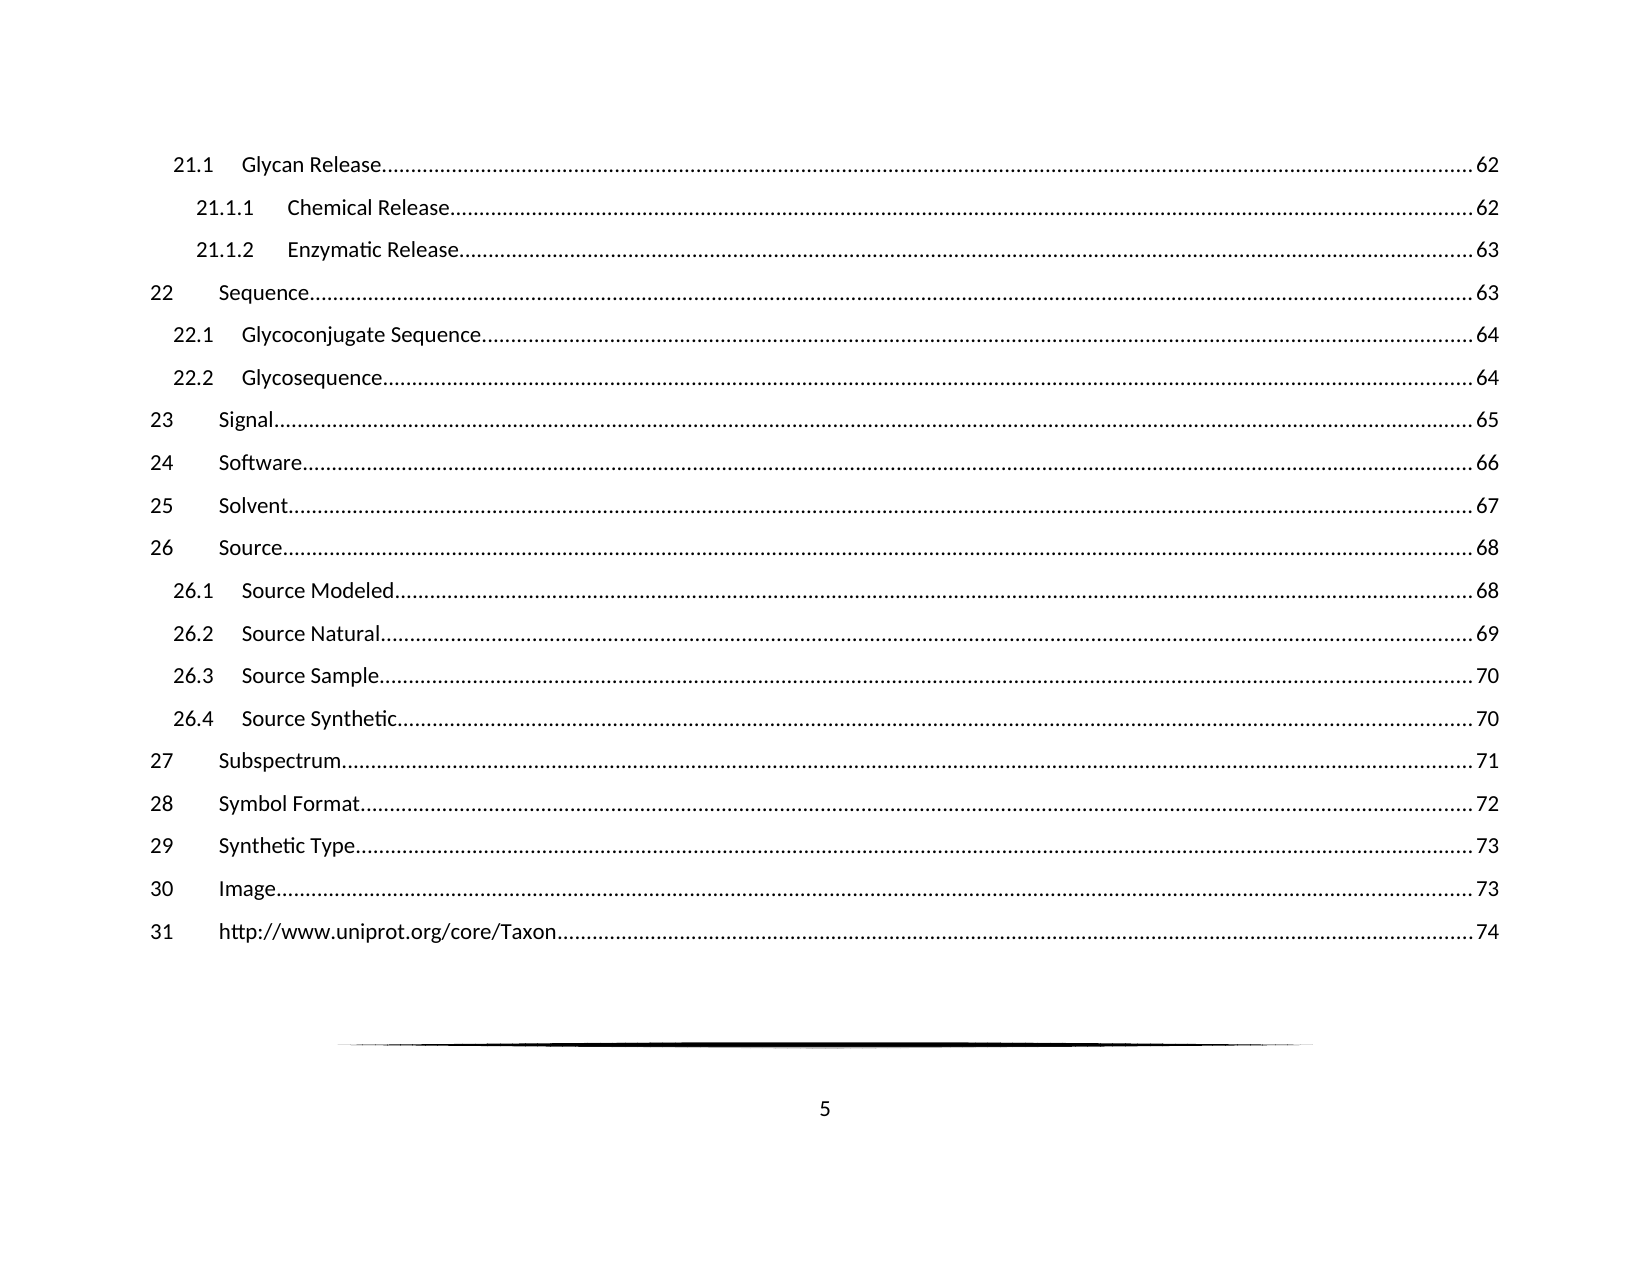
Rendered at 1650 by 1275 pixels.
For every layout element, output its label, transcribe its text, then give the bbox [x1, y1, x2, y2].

text 22.1 Glycoconjugate Sequence 64 [173, 320, 1500, 348]
text 31 http://www.uniprot.org/core/Taxon 74 [150, 917, 1500, 945]
text 24 Software 66 [150, 448, 1500, 476]
text 26.4 Source Synthetic 70 [173, 704, 1500, 732]
text 21.1.1 Chemical Release 62 [196, 193, 1500, 221]
text 21.1.2 Enzymatic Release 63 [196, 235, 1500, 263]
text 26.3 Source Sample 70 [173, 661, 1500, 689]
text 30 Image 73 [150, 874, 1500, 902]
text 29 Synthetic Type 73 [150, 832, 1500, 860]
text 26 Source 68 [150, 533, 1500, 561]
text 26.2 Source Natural 69 [173, 619, 1500, 647]
text 21.1 Glycan Release 62 [173, 150, 1500, 178]
text 22 Sequence 63 [150, 278, 1500, 306]
text 28 Symbol Format 72 [150, 789, 1500, 817]
picture [337, 1041, 1313, 1049]
text 23 Signal 65 [150, 406, 1500, 434]
text 22.2 Glycosequence 64 [173, 363, 1500, 391]
text 25 Solvent 67 [150, 491, 1500, 519]
text 26.1 Source Modeled 68 [173, 576, 1500, 604]
text 27 Subspectrum 71 [150, 746, 1500, 774]
